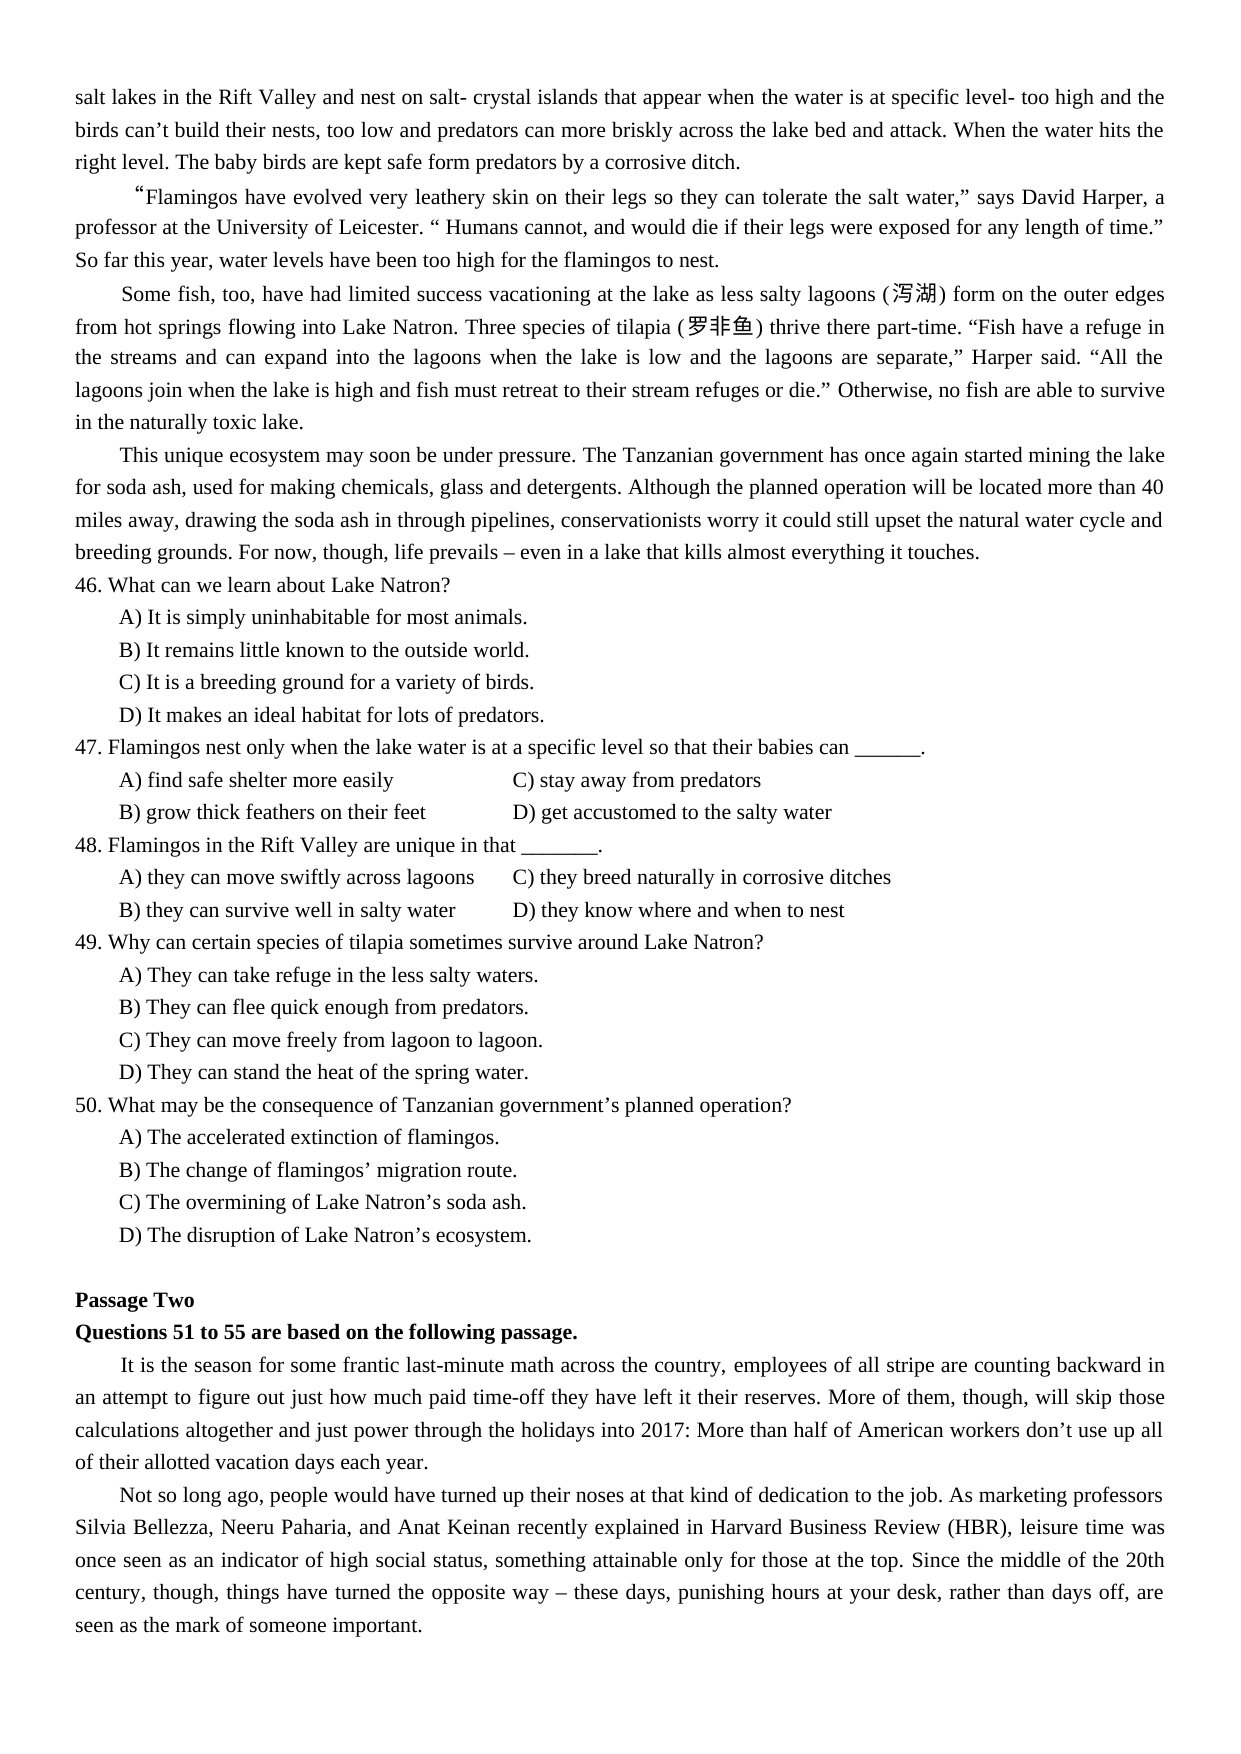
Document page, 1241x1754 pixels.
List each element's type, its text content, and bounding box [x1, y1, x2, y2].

text D) It makes an ideal habitat for lots of predators. [75, 698, 1165, 731]
text A) find safe shelter more easily C) stay away from predators [75, 763, 1165, 796]
text Not so long ago, people would have turned up their noses at that kind of dedication to the job. As marketing professors Silvia Bellezza, Neeru Paharia, and Anat Keinan recently explained in Harvard Business Review (HBR), leisure time was once seen as an indicator of high social status, something attainable only for those at the top. Since the middle of the 20th century, though, things have turned the opposite way – these days, punishing hours at your desk, rather than days off, are seen as the mark of someone important. [75, 1478, 1165, 1641]
text B) The change of flamingos’ migration route. [75, 1153, 1165, 1186]
text This unique ecosystem may soon be under pressure. The Tanzanian government has once again started mining the lake for soda ash, used for making chemicals, glass and detergents. Although the planned operation will be located more than 40 miles away, drawing the soda ash in through pipelines, conservationists worry it could still upset the natural water cycle and breeding grounds. For now, though, life prevails – even in a lake that kills almost everything it touches. [75, 438, 1165, 568]
text B) It remains little known to the outside world. [75, 633, 1165, 666]
text C) They can move freely from lagoon to lagoon. [75, 1023, 1165, 1056]
text Some fish, too, have had limited success vacationing at the lake as less salty lagoons (泻湖) form on the outer edges from hot springs flowing into Lake Natron. Three species of tilapia (罗非鱼) thrive there part-time. “Fish have a refuge in the streams and can expand into the lagoons when the lake is low and the lagoons are separate,” Harper said. “All the lagoons join when the lake is high and fish must retreat to their stream refuges or die.” Otherwise, no fish are able to survive in the naturally toxic lake. [75, 276, 1165, 438]
text B) they can survive well in salty water D) they know where and when to nest [75, 893, 1165, 926]
text A) They can take refuge in the less salty waters. [75, 958, 1165, 991]
text D) The disruption of Lake Natron’s ecosystem. [75, 1218, 1165, 1251]
text Questions 51 to 55 are based on the following passage. [75, 1316, 1165, 1348]
text 49. Why can certain species of tilapia sometimes survive around Lake Natron? [75, 926, 1165, 958]
text C) It is a breeding ground for a variety of birds. [75, 666, 1165, 698]
text 47. Flamingos nest only when the lake water is at a specific level so that their babies can ______. [75, 731, 1165, 763]
text A) they can move swiftly across lagoons C) they breed naturally in corrosive ditches [75, 861, 1165, 893]
text B) grow thick feathers on their feet D) get accustomed to the salty water [75, 796, 1165, 828]
text D) They can stand the heat of the spring water. [75, 1056, 1165, 1088]
text 48. Flamingos in the Rift Valley are unique in that _______. [75, 828, 1165, 861]
text Passage Two [75, 1283, 1165, 1316]
text B) They can flee quick enough from predators. [75, 991, 1165, 1023]
text 50. What may be the consequence of Tanzanian government’s planned operation? [75, 1088, 1165, 1121]
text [75, 81, 1165, 178]
text “Flamingos have evolved very leathery skin on their legs so they can tolerate the salt water,” says David Harper, a professor at the University of Leicester. “ Humans cannot, and would die if their legs were exposed for any length of time.” So far this year, water levels have been too high for the flamingos to nest. [75, 178, 1165, 276]
text It is the season for some frantic last-minute math across the country, employees of all stripe are counting backward in an attempt to figure out just how much paid time-off they have left it their reserves. More of them, though, will skip those calculations altogether and just power through the holidays into 2017: More than half of American workers don’t use up all of their allotted vacation days each year. [75, 1348, 1165, 1478]
text A) The accelerated extinction of flamingos. [75, 1121, 1165, 1153]
text 46. What can we learn about Lake Natron? [75, 568, 1165, 601]
text C) The overmining of Lake Natron’s soda ash. [75, 1186, 1165, 1218]
text A) It is simply uninhabitable for most animals. [75, 601, 1165, 633]
